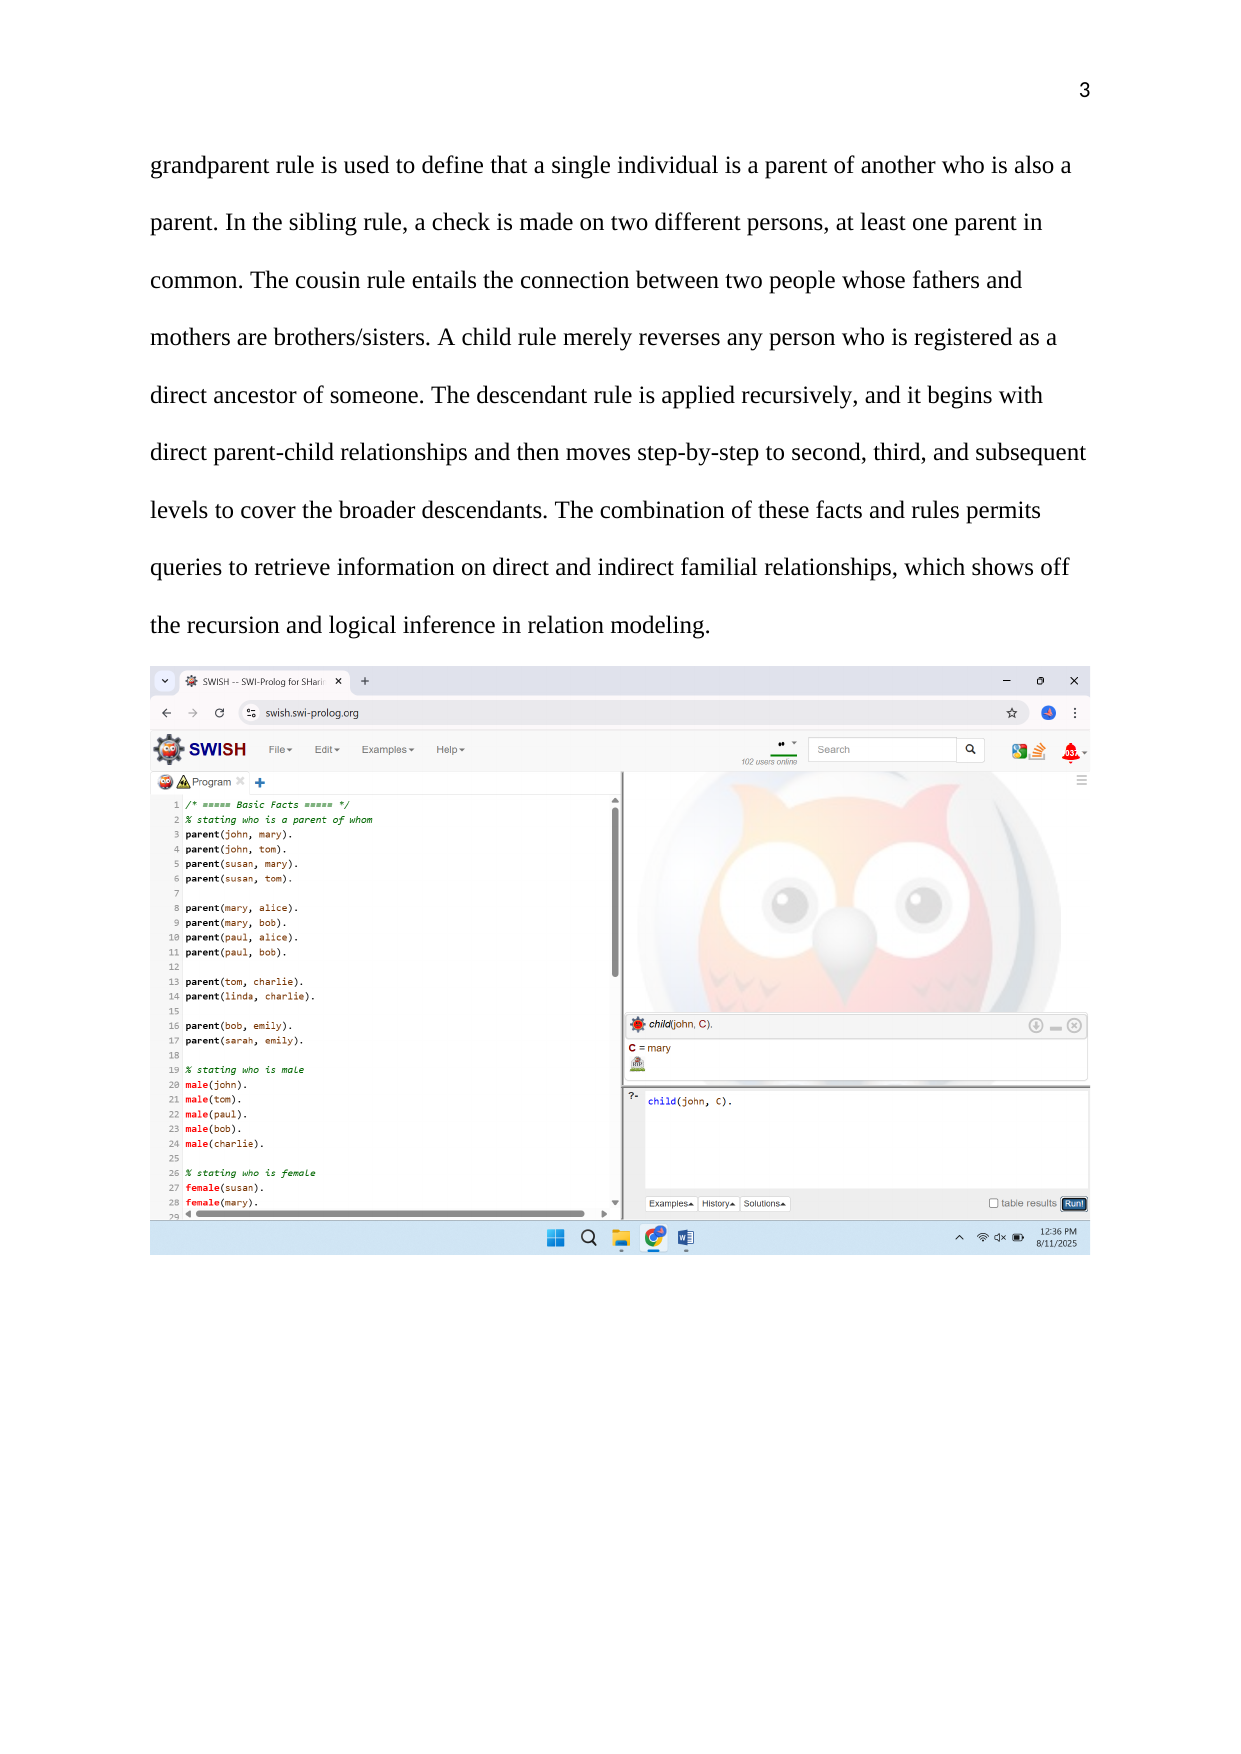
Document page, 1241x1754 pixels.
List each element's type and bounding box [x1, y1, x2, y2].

picture [150, 666, 1091, 1255]
text [150, 150, 1090, 666]
